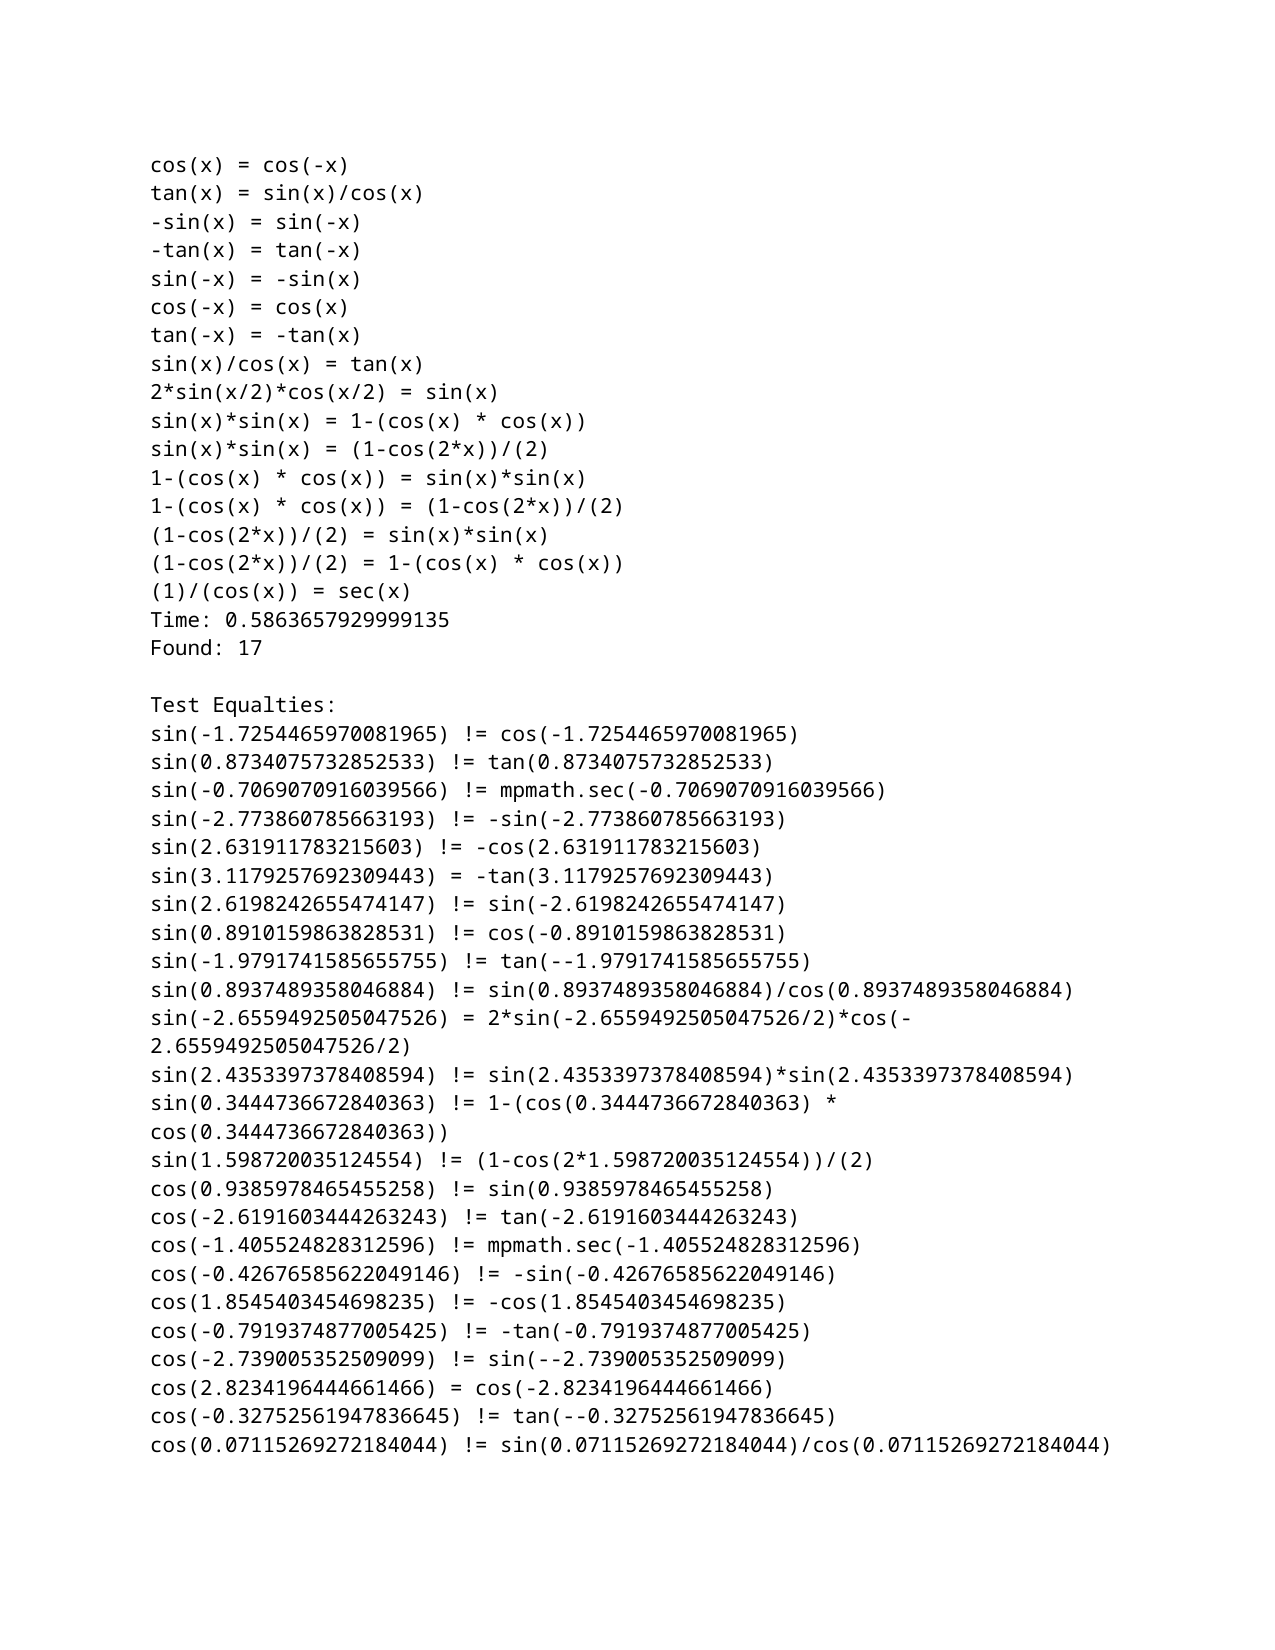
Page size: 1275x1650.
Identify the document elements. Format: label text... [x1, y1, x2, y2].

text cos(0.9385978465455258) != sin(0.9385978465455258) [150, 1174, 1125, 1202]
text sin(0.8734075732852533) != tan(0.8734075732852533) [150, 747, 1125, 776]
text cos(-0.32752561947836645) != tan(--0.32752561947836645) [150, 1401, 1125, 1430]
text sin(0.8910159863828531) != cos(-0.8910159863828531) [150, 918, 1125, 946]
text sin(0.8937489358046884) != sin(0.8937489358046884)/cos(0.8937489358046884) [150, 975, 1125, 1003]
text cos(x) = cos(-x) [150, 150, 1125, 178]
text sin(x)/cos(x) = tan(x) [150, 349, 1125, 377]
text sin(-1.9791741585655755) != tan(--1.9791741585655755) [150, 946, 1125, 975]
text sin(2.6198242655474147) != sin(-2.6198242655474147) [150, 889, 1125, 918]
text cos(0.07115269272184044) != sin(0.07115269272184044)/cos(0.07115269272184044) [150, 1430, 1125, 1458]
text cos(-0.42676585622049146) != -sin(-0.42676585622049146) [150, 1259, 1125, 1287]
text Time: 0.5863657929999135 [150, 605, 1125, 633]
text cos(-2.6191603444263243) != tan(-2.6191603444263243) [150, 1202, 1125, 1231]
text (1)/(cos(x)) = sec(x) [150, 577, 1125, 605]
text tan(x) = sin(x)/cos(x) [150, 178, 1125, 207]
text (1-cos(2*x))/(2) = sin(x)*sin(x) [150, 520, 1125, 548]
text cos(-0.7919374877005425) != -tan(-0.7919374877005425) [150, 1316, 1125, 1344]
text -sin(x) = sin(-x) [150, 207, 1125, 235]
text cos(1.8545403454698235) != -cos(1.8545403454698235) [150, 1287, 1125, 1316]
text cos(-x) = cos(x) [150, 292, 1125, 321]
text cos(2.8234196444661466) = cos(-2.8234196444661466) [150, 1373, 1125, 1401]
text sin(-2.6559492505047526) = 2*sin(-2.6559492505047526/2)*cos(-2.6559492505047526/2) [150, 1003, 1125, 1060]
text (1-cos(2*x))/(2) = 1-(cos(x) * cos(x)) [150, 548, 1125, 577]
text 1-(cos(x) * cos(x)) = sin(x)*sin(x) [150, 463, 1125, 491]
text sin(x)*sin(x) = 1-(cos(x) * cos(x)) [150, 406, 1125, 434]
text -tan(x) = tan(-x) [150, 235, 1125, 264]
text Test Equalties: [150, 690, 1125, 719]
text sin(2.4353397378408594) != sin(2.4353397378408594)*sin(2.4353397378408594) [150, 1060, 1125, 1088]
text sin(3.1179257692309443) = -tan(3.1179257692309443) [150, 861, 1125, 889]
text sin(x)*sin(x) = (1-cos(2*x))/(2) [150, 434, 1125, 463]
text sin(2.631911783215603) != -cos(2.631911783215603) [150, 832, 1125, 861]
text 2*sin(x/2)*cos(x/2) = sin(x) [150, 377, 1125, 406]
text tan(-x) = -tan(x) [150, 321, 1125, 349]
text sin(1.598720035124554) != (1-cos(2*1.598720035124554))/(2) [150, 1145, 1125, 1174]
text Found: 17 [150, 633, 1125, 662]
text cos(-1.405524828312596) != mpmath.sec(-1.405524828312596) [150, 1231, 1125, 1259]
text cos(-2.739005352509099) != sin(--2.739005352509099) [150, 1344, 1125, 1373]
text sin(0.3444736672840363) != 1-(cos(0.3444736672840363) * cos(0.3444736672840363)) [150, 1088, 1125, 1145]
text sin(-1.7254465970081965) != cos(-1.7254465970081965) [150, 719, 1125, 747]
text 1-(cos(x) * cos(x)) = (1-cos(2*x))/(2) [150, 491, 1125, 520]
text sin(-2.773860785663193) != -sin(-2.773860785663193) [150, 804, 1125, 832]
text sin(-x) = -sin(x) [150, 264, 1125, 292]
text sin(-0.7069070916039566) != mpmath.sec(-0.7069070916039566) [150, 776, 1125, 804]
